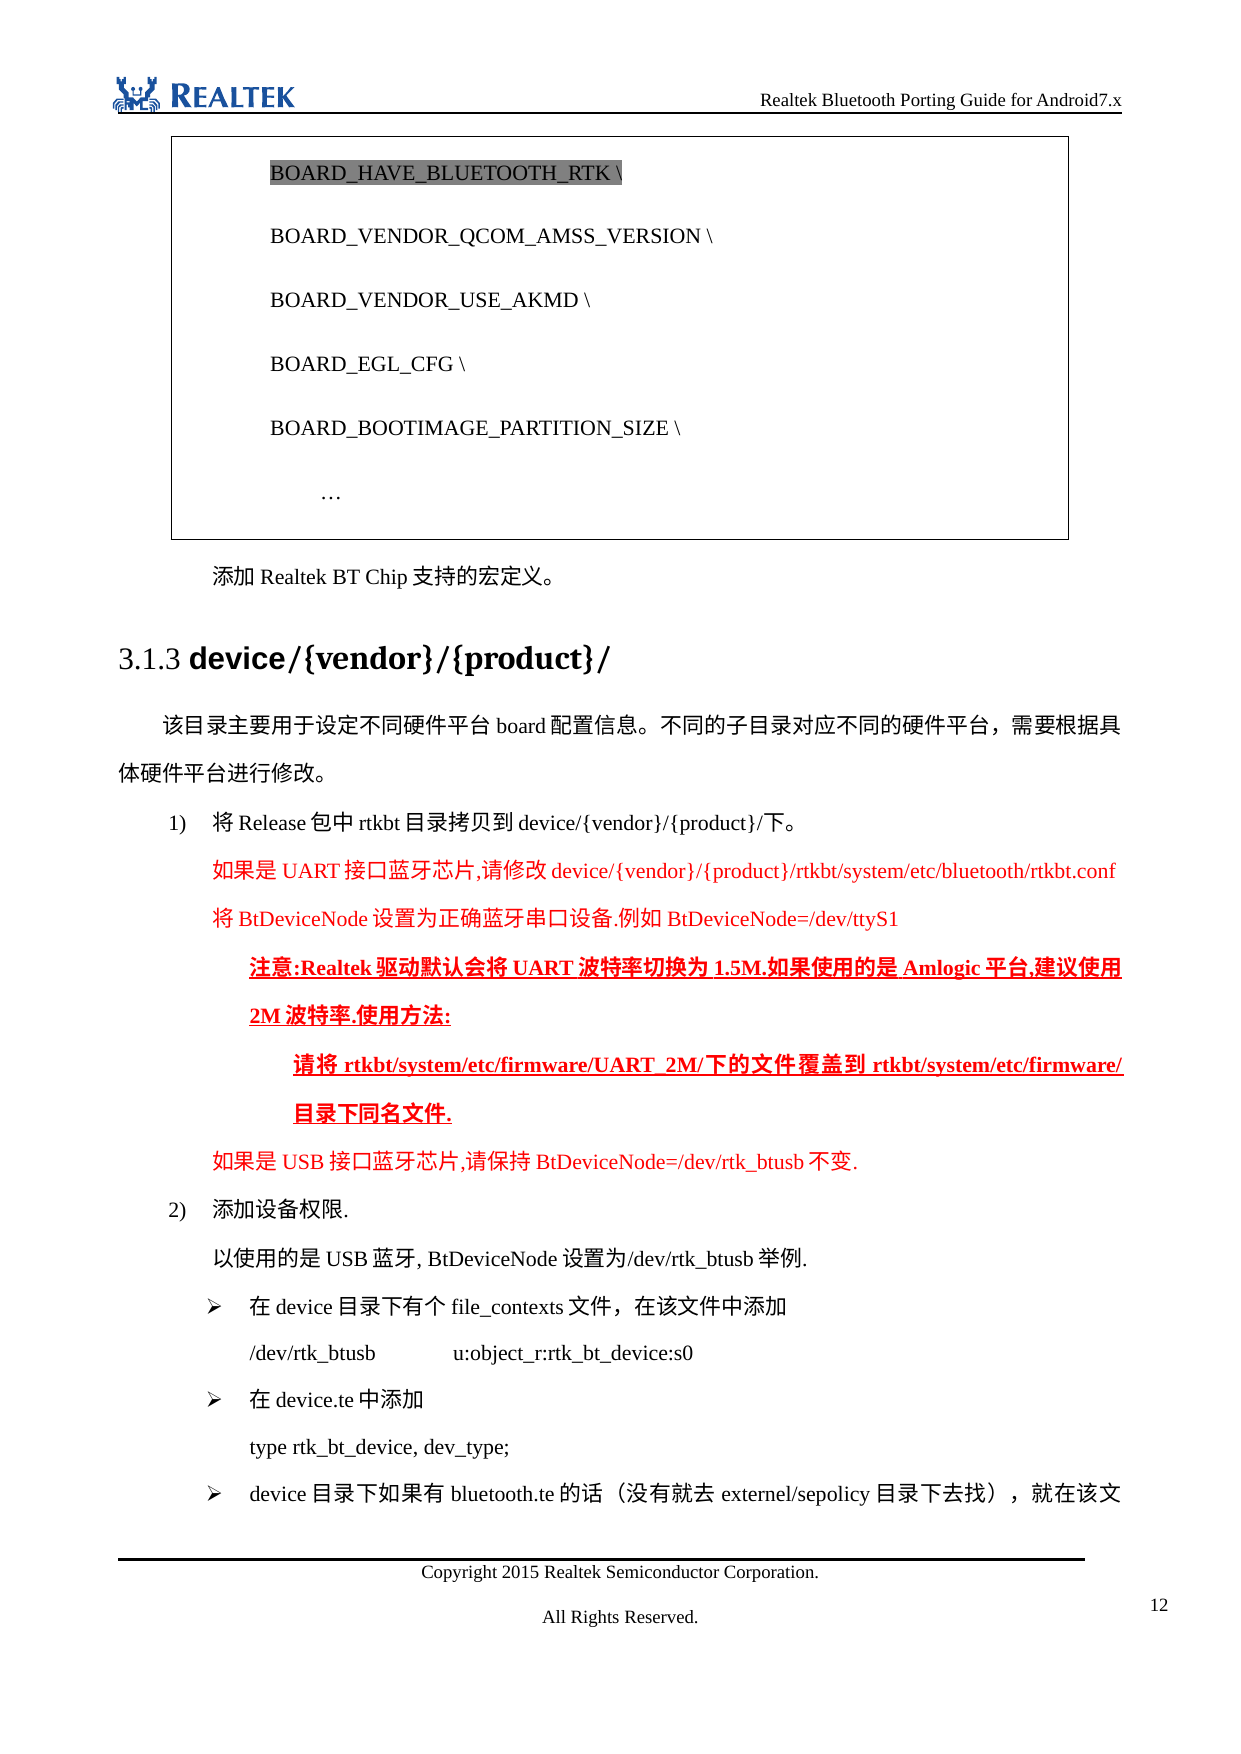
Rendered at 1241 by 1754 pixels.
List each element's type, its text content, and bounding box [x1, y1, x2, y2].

list 在device.te中添加 [206, 1382, 1122, 1414]
text 请将rtkbt/system/etc/firmware/UART_2M/下的文件覆盖到rtkbt/system/etc/firmware/目录下同名文件. [293, 1046, 1122, 1074]
subtitle device/{vendor}/{product}/ [118, 626, 1122, 691]
text 请将rtkbt/system/etc/firmware/UART_2M/下的文件覆盖到rtkbt/system/etc/firmware/目录下同名文件. [293, 1076, 1122, 1128]
list 添加设备权限. [168, 1192, 1122, 1224]
text 如果是UART接口蓝牙芯片,请修改device/{vendor}/{product}/rtkbt/system/etc/bluetooth/rtkbt.conf [212, 853, 1122, 885]
text 将BtDeviceNode设置为正确蓝牙串口设备.例如BtDeviceNode=/dev/ttyS1 [212, 901, 1122, 933]
text 添加Realtek BT Chip支持的宏定义。 [168, 559, 1122, 591]
text 以使用的是USB蓝牙, BtDeviceNode设置为/dev/rtk_btusb举例. [212, 1240, 1122, 1273]
text /dev/rtk_btusb u:object_r:rtk_bt_device:s0 [249, 1337, 1122, 1369]
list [206, 1475, 1122, 1508]
text 该目录主要用于设定不同硬件平台board配置信息。不同的子目录对应不同的硬件平台，需要根据具体硬件平台进行修改。 [118, 707, 1122, 788]
text 如果是USB接口蓝牙芯片,请保持BtDeviceNode=/dev/rtk_btusb不变. [212, 1143, 1122, 1176]
list 在device目录下有个file_contexts文件，在该文件中添加 [206, 1288, 1122, 1321]
text 注意:Realtek驱动默认会将UART波特率切换为1.5M.如果使用的是Amlogic平台,建议使用2M波特率.使用方法: [249, 949, 1122, 977]
list 将Release包中rtkbt目录拷贝到device/{vendor}/{product}/下。 [168, 804, 1122, 837]
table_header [172, 137, 1068, 539]
text type rtk_bt_device, dev_type; [249, 1430, 1122, 1463]
text 注意:Realtek驱动默认会将UART波特率切换为1.5M.如果使用的是Amlogic平台,建议使用2M波特率.使用方法: [249, 979, 1122, 1031]
